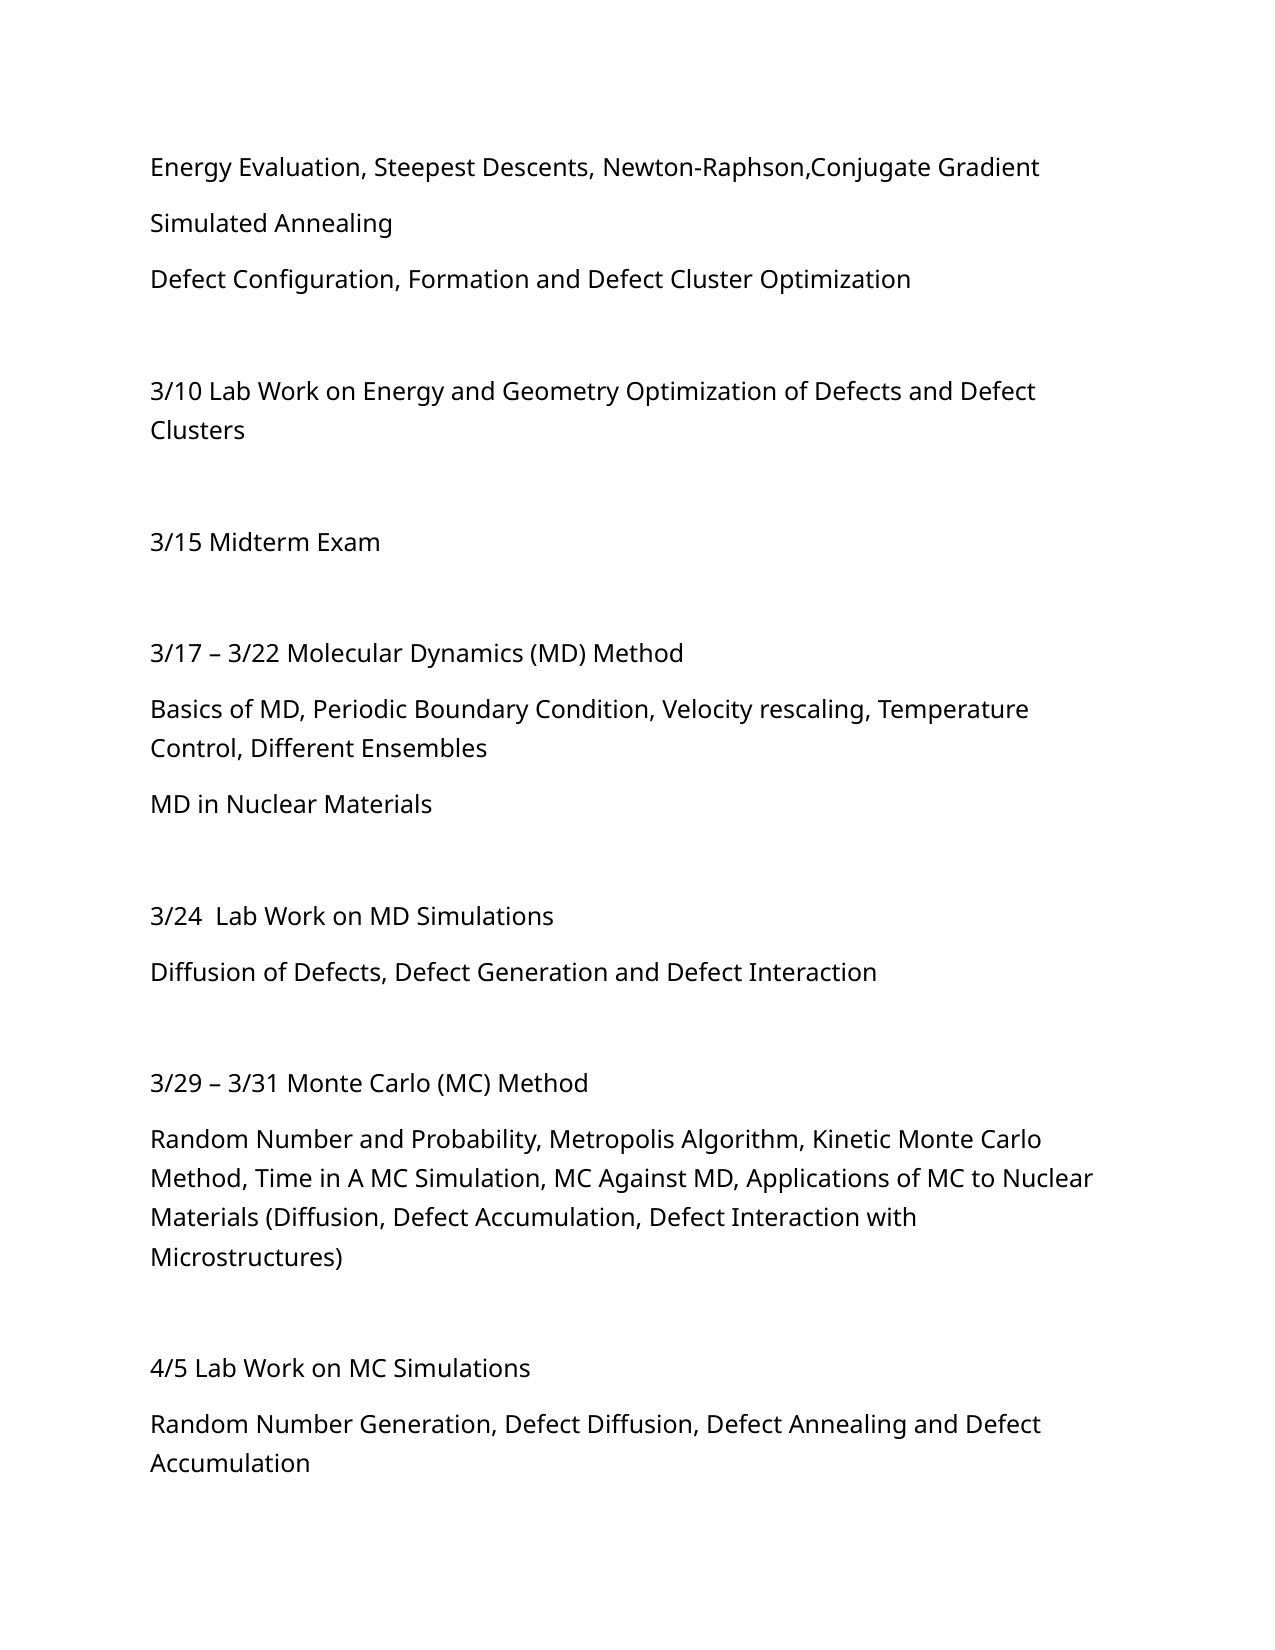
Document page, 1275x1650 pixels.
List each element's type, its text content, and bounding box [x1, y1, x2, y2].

text 3/17 – 3/22 Molecular Dynamics (MD) Method [150, 636, 1125, 670]
text Diffusion of Defects, Defect Generation and Defect Interaction [150, 954, 1125, 988]
text 3/24 Lab Work on MD Simulations [150, 898, 1125, 932]
text Random Number and Probability, Metropolis Algorithm, Kinetic Monte Carlo Method, Time in A MC Simulation, MC Against MD, Applications of MC to Nuclear Materials (Diffusion, Defect Accumulation, Defect Interaction with Microstructures) [150, 1122, 1125, 1273]
text Defect Configuration, Formation and Defect Cluster Optimization [150, 262, 1125, 296]
text 3/29 – 3/31 Monte Carlo (MC) Method [150, 1066, 1125, 1100]
text Simulated Annealing [150, 206, 1125, 240]
text MD in Nuclear Materials [150, 787, 1125, 821]
text Basics of MD, Periodic Boundary Condition, Velocity rescaling, Temperature Control, Different Ensembles [150, 692, 1125, 765]
text 3/15 Midterm Exam [150, 524, 1125, 558]
text 4/5 Lab Work on MC Simulations [150, 1351, 1125, 1385]
text Random Number Generation, Defect Diffusion, Defect Annealing and Defect Accumulation [150, 1407, 1125, 1480]
text Energy Evaluation, Steepest Descents, Newton-Raphson,Conjugate Gradient [150, 150, 1125, 184]
text 3/10 Lab Work on Energy and Geometry Optimization of Defects and Defect Clusters [150, 373, 1125, 447]
